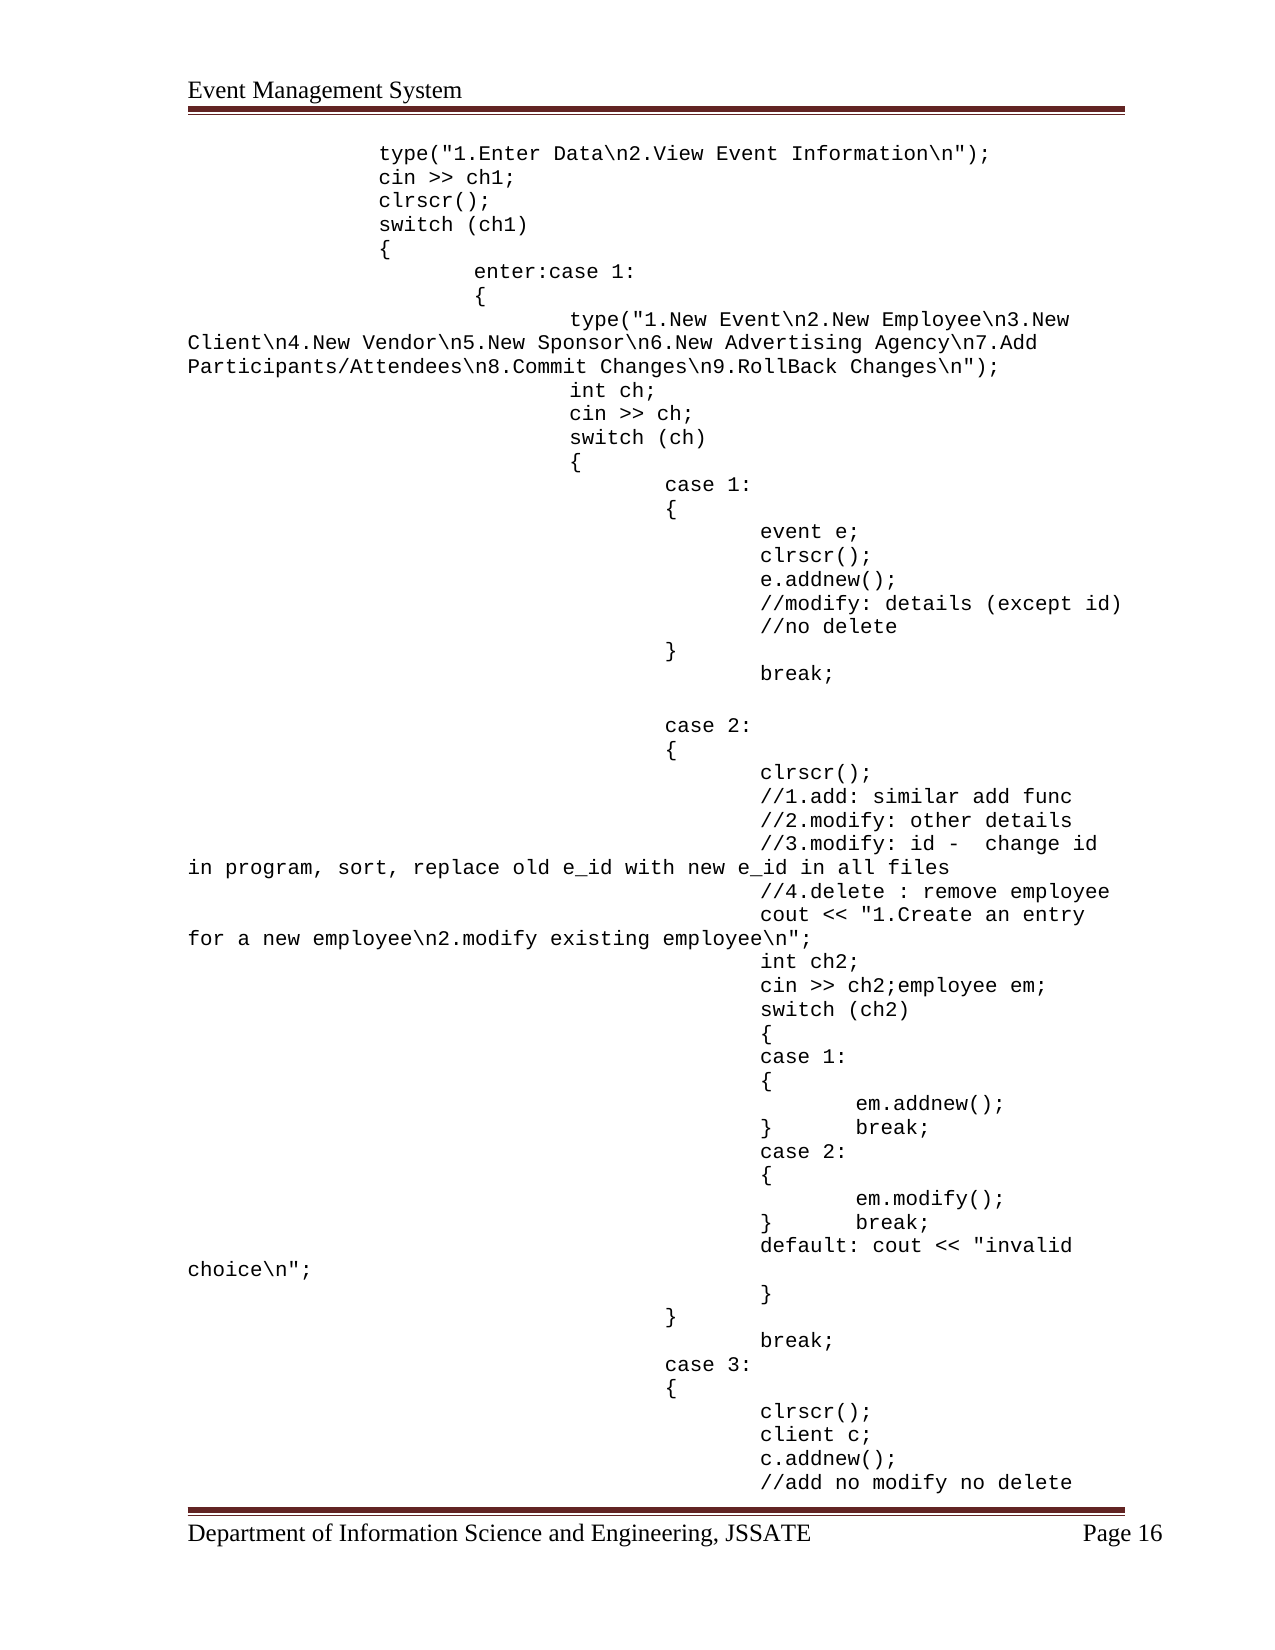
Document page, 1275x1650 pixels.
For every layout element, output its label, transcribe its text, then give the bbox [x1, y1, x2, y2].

text clrscr(); [187, 1401, 1125, 1424]
text { [187, 451, 1125, 474]
text break; [187, 1330, 1125, 1353]
text //2.modify: other details [187, 810, 1125, 833]
text } [187, 640, 1125, 663]
text int ch; [187, 380, 1125, 403]
text { [187, 1377, 1125, 1401]
text //3.modify: id - change id in program, sort, replace old e_id with new e_id in all files [187, 833, 1125, 881]
text { [187, 1164, 1125, 1188]
text case 1: [187, 1046, 1125, 1070]
text //add no modify no delete [187, 1472, 1125, 1495]
text client c; [187, 1424, 1125, 1448]
text { [187, 238, 1125, 261]
text } break; [187, 1117, 1125, 1141]
text //4.delete : remove employee [187, 881, 1125, 904]
text c.addnew(); [187, 1448, 1125, 1472]
text break; [187, 663, 1125, 687]
text em.modify(); [187, 1188, 1125, 1212]
text { [187, 498, 1125, 522]
text case 1: [187, 474, 1125, 498]
text clrscr(); [187, 762, 1125, 786]
text e.addnew(); [187, 569, 1125, 592]
text int ch2; [187, 952, 1125, 975]
text cin >> ch2;employee em; [187, 975, 1125, 999]
text em.addnew(); [187, 1093, 1125, 1117]
text case 3: [187, 1353, 1125, 1377]
text //1.add: similar add func [187, 786, 1125, 810]
text event e; [187, 522, 1125, 545]
text clrscr(); [187, 191, 1125, 214]
text } [187, 1283, 1125, 1306]
text { [187, 285, 1125, 309]
text type("1.Enter Data\n2.View Event Information\n"); [187, 143, 1125, 167]
text cout << "1.Create an entry for a new employee\n2.modify existing employee\n"; [187, 904, 1125, 952]
text } [187, 1306, 1125, 1330]
text case 2: [187, 715, 1125, 739]
text switch (ch) [187, 427, 1125, 451]
text cin >> ch; [187, 403, 1125, 427]
text { [187, 1070, 1125, 1093]
text default: cout << "invalid choice\n"; [187, 1235, 1125, 1283]
text { [187, 739, 1125, 762]
text { [187, 1022, 1125, 1046]
text switch (ch2) [187, 999, 1125, 1022]
text switch (ch1) [187, 214, 1125, 238]
text } break; [187, 1212, 1125, 1235]
text clrscr(); [187, 545, 1125, 569]
text enter:case 1: [187, 261, 1125, 285]
text type("1.New Event\n2.New Employee\n3.New Client\n4.New Vendor\n5.New Sponsor\n6.New Advertising Agency\n7.Add Participants/Attendees\n8.Commit Changes\n9.RollBack Changes\n"); [187, 309, 1125, 380]
text case 2: [187, 1141, 1125, 1164]
text cin >> ch1; [187, 167, 1125, 191]
text //no delete [187, 616, 1125, 640]
text //modify: details (except id) [187, 592, 1125, 616]
